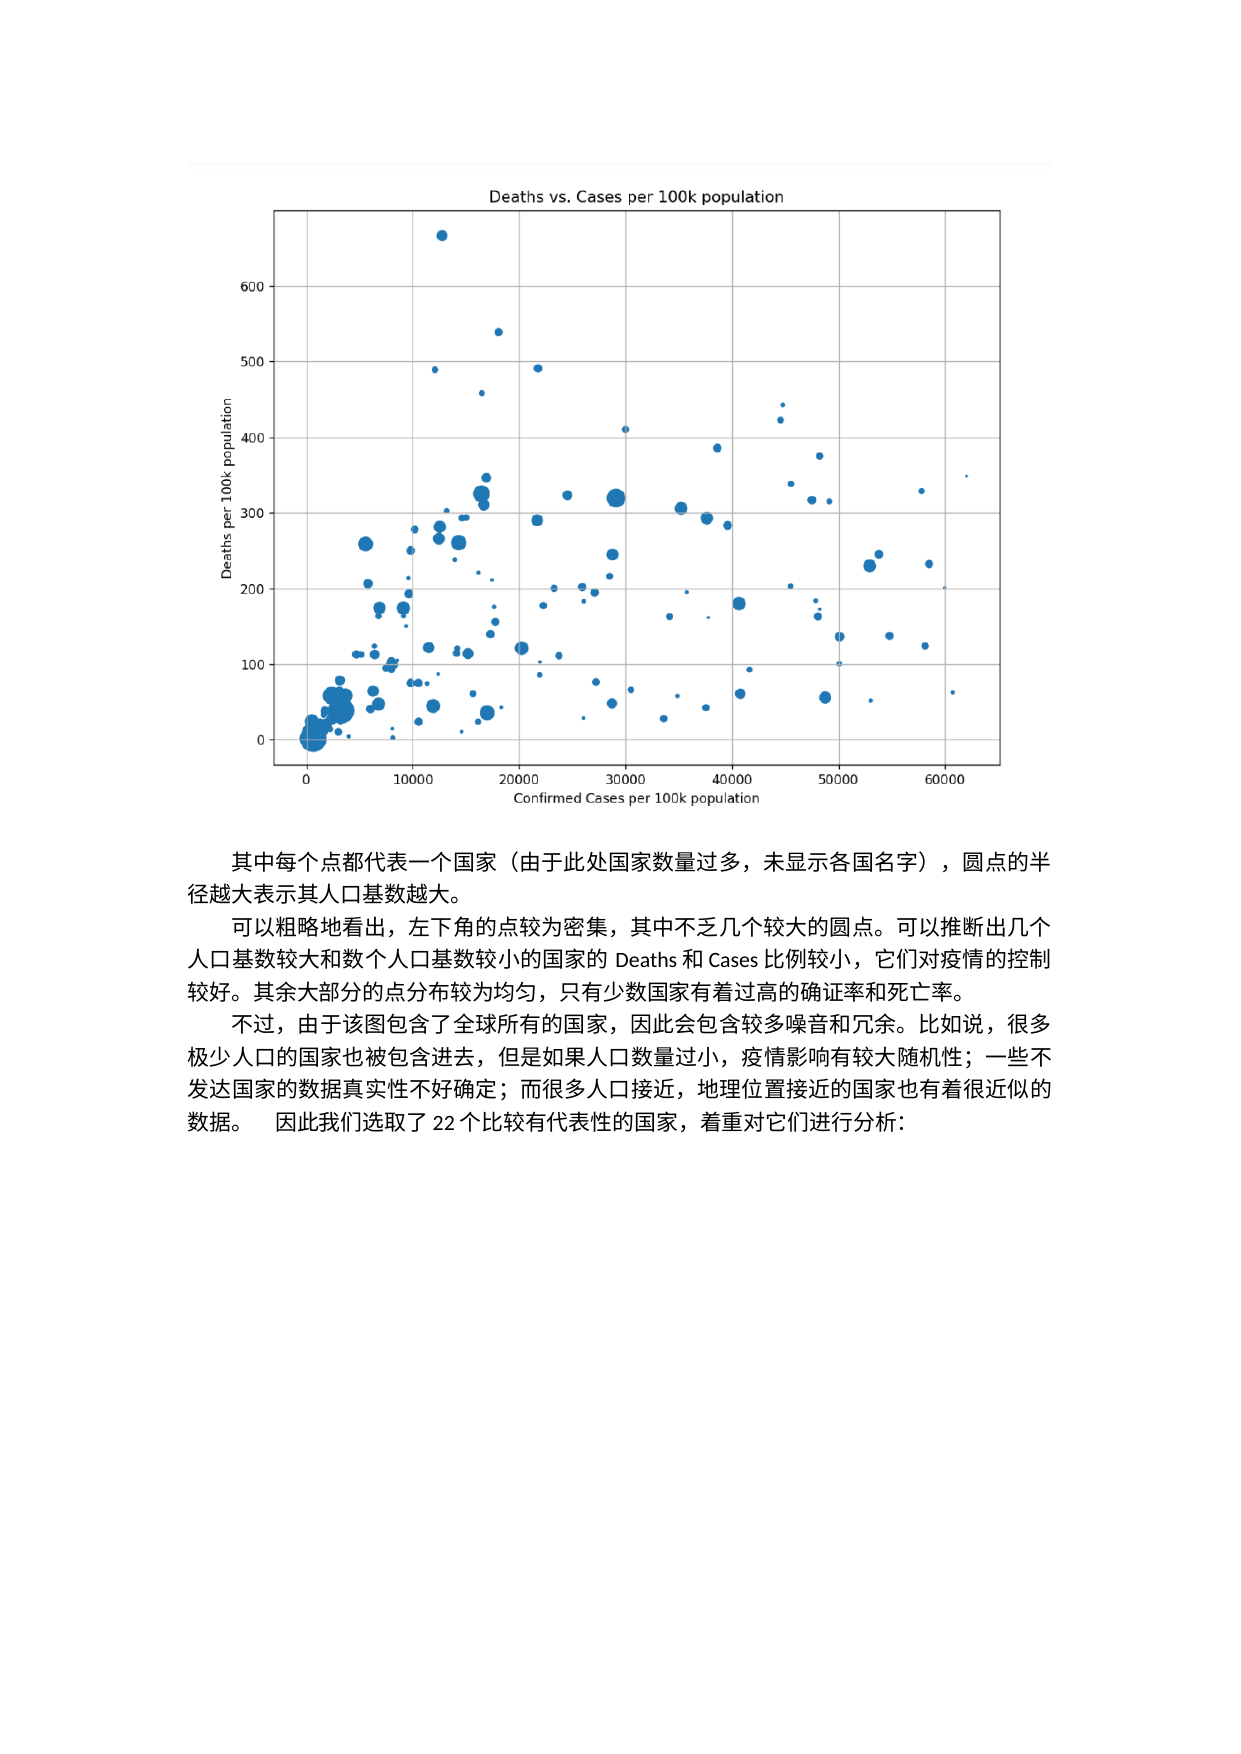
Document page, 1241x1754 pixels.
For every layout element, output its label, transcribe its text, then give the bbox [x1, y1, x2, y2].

picture [187, 162, 1052, 827]
text 不过，由于该图包含了全球所有的国家，因此会包含较多噪音和冗余。比如说，很多极少人口的国家也被包含进去，但是如果人口数量过小，疫情影响有较大随机性；一些不发达国家的数据真实性不好确定；而很多人口接近，地理位置接近的国家也有着很近似的数据。 因此我们选取了22个比较有代表性的国家，着重对它们进行分析： [187, 1007, 1053, 1137]
text 可以粗略地看出，左下角的点较为密集，其中不乏几个较大的圆点。可以推断出几个人口基数较大和数个人口基数较小的国家的Deaths和Cases比例较小，它们对疫情的控制较好。其余大部分的点分布较为均匀，只有少数国家有着过高的确证率和死亡率。 [187, 909, 1053, 1007]
text 其中每个点都代表一个国家（由于此处国家数量过多，未显示各国名字），圆点的半径越大表示其人口基数越大。 [187, 844, 1053, 909]
